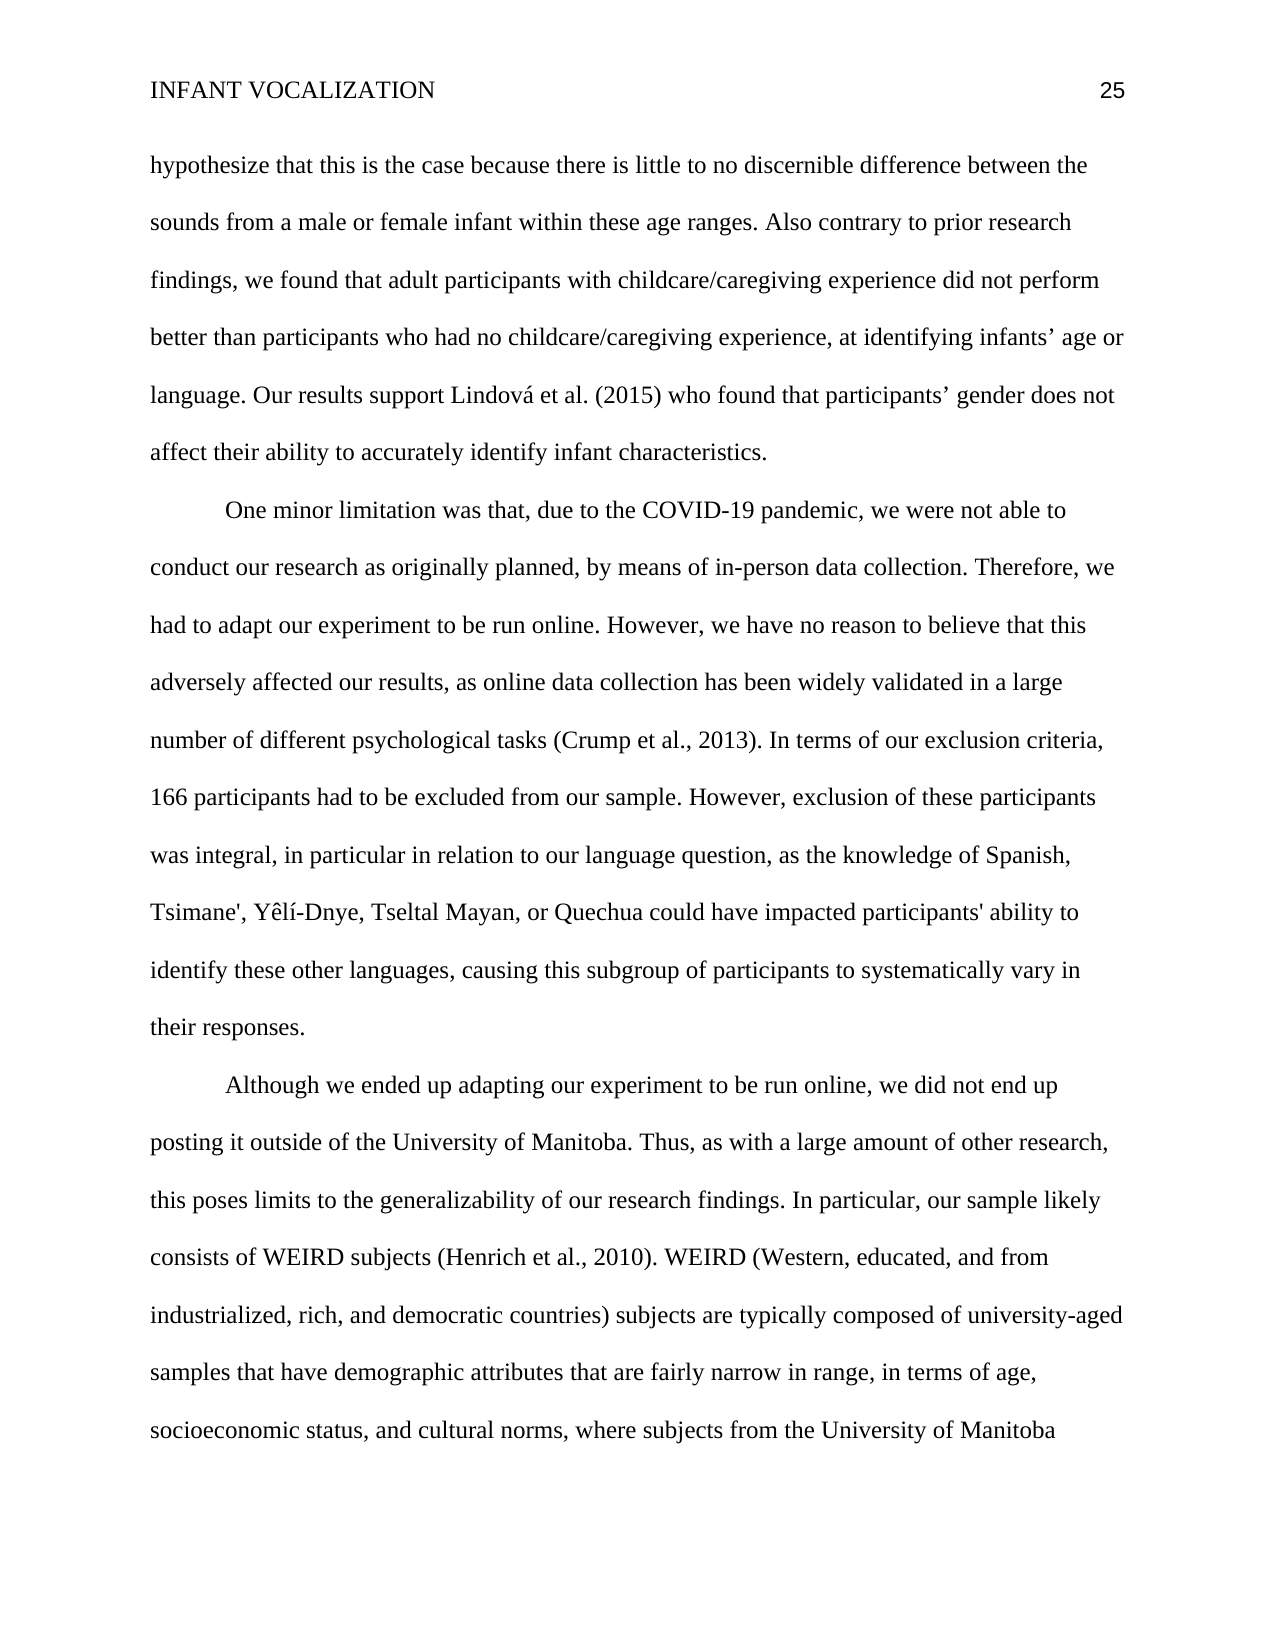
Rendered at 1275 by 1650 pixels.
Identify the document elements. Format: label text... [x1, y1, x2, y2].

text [150, 1070, 1125, 1444]
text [150, 150, 1125, 466]
text One minor limitation was that, due to the COVID-19 pandemic, we were not able to conduct our research as originally planned, by means of in-person data collection. Therefore, we had to adapt our experiment to be run online. However, we have no reason to believe that this adversely affected our results, as online data collection has been widely validated in a large number of different psychological tasks (Crump et al., 2013). In terms of our exclusion criteria, 166 participants had to be excluded from our sample. However, exclusion of these participants was integral, in particular in relation to our language question, as the knowledge of Spanish, Tsimane', Yêlí-Dnye, Tseltal Mayan, or Quechua could have impacted participants' ability to identify these other languages, causing this subgroup of participants to systematically vary in their responses. [150, 495, 1125, 1041]
